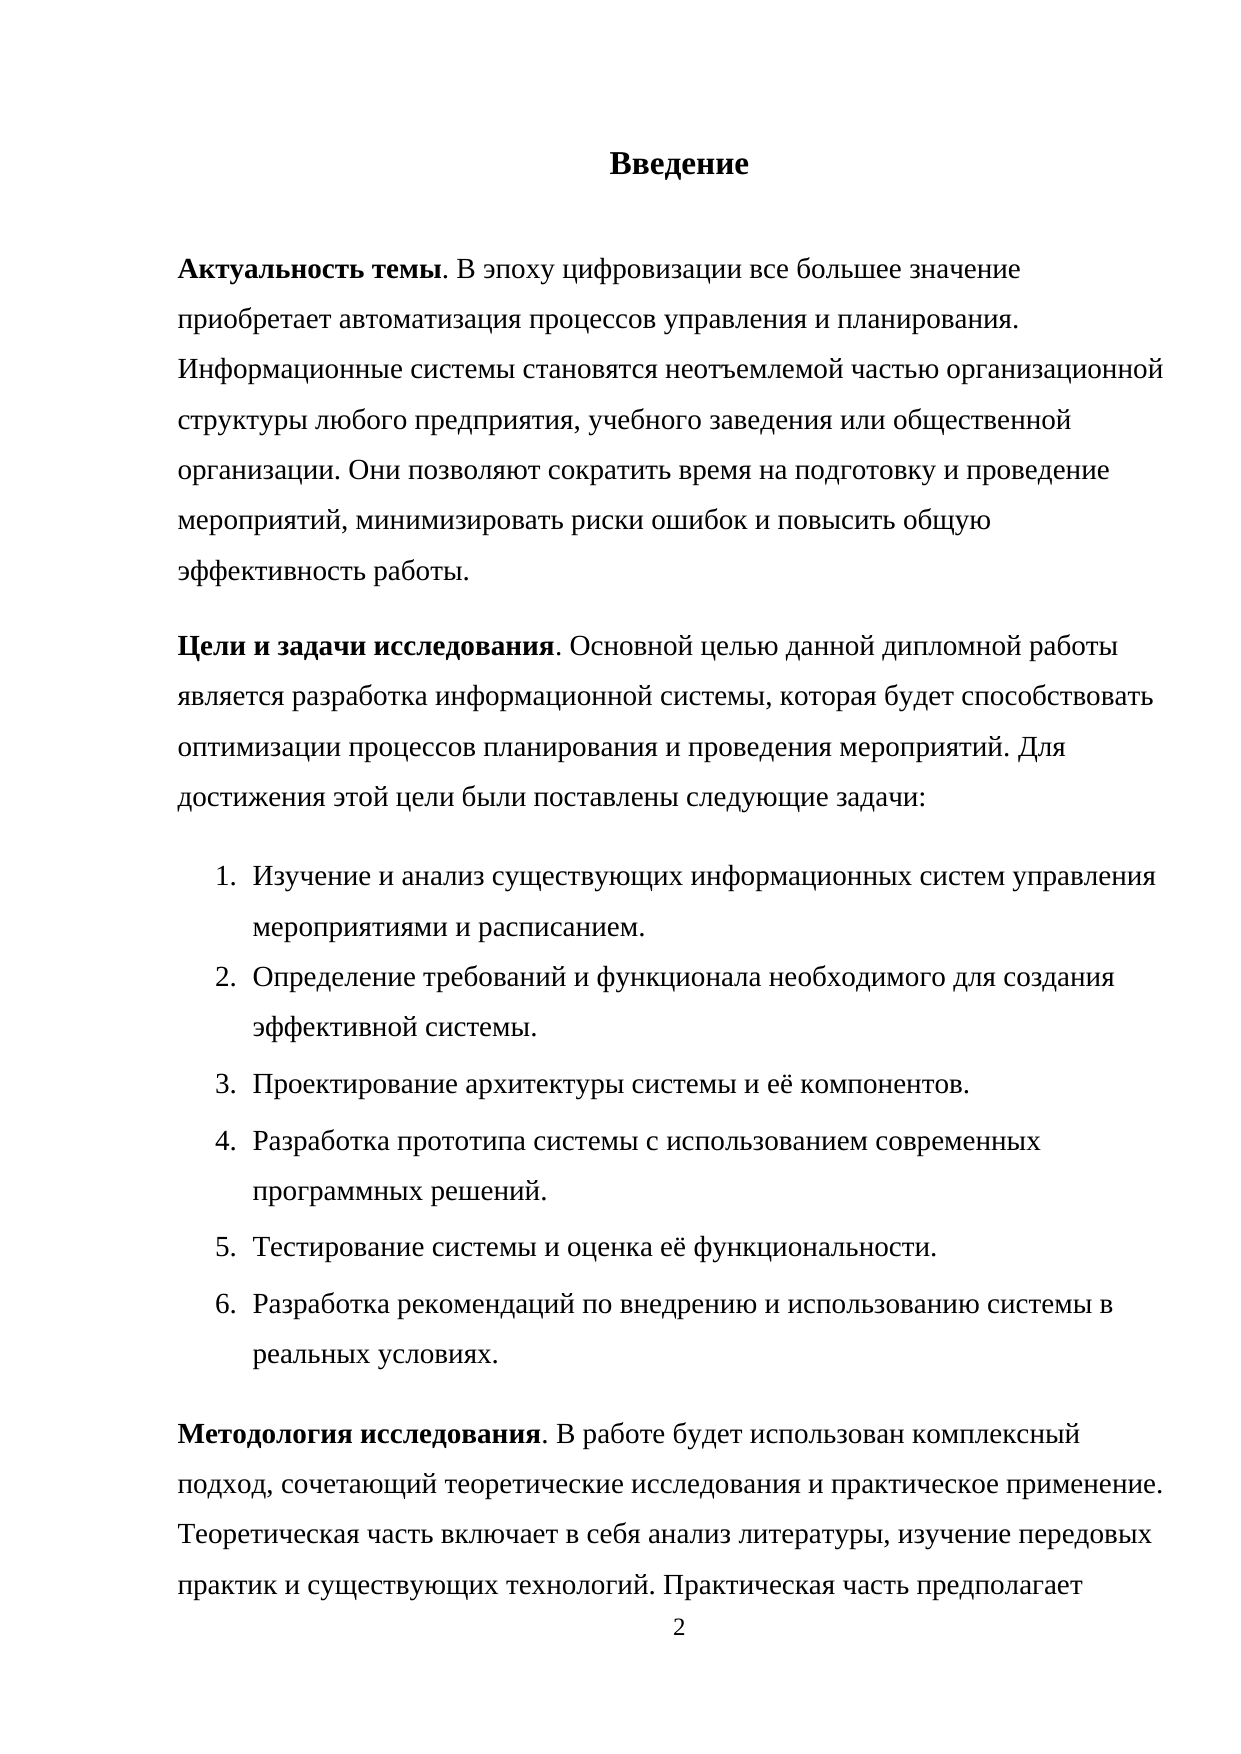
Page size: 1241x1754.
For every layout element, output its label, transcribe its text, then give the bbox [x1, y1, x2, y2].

list Тестирование системы и оценка её функциональности. [215, 1229, 1181, 1263]
list Определение требований и функционала необходимого для создания эффективной системы. [215, 959, 1181, 1043]
text Введение [177, 143, 1181, 181]
list Разработка рекомендаций по внедрению и использованию системы в реальных условиях. [215, 1286, 1181, 1370]
list Изучение и анализ существующих информационных систем управления мероприятиями и расписанием. [215, 858, 1181, 942]
list Разработка прототипа системы с использованием современных программных решений. [215, 1123, 1181, 1206]
list Проектирование архитектуры системы и её компонентов. [215, 1066, 1181, 1099]
text Актуальность темы. В эпоху цифровизации все большее значение приобретает автоматизация процессов управления и планирования. Информационные системы становятся неотъемлемой частью организационной структуры любого предприятия, учебного заведения или общественной организации. Они позволяют сократить время на подготовку и проведение мероприятий, минимизировать риски ошибок и повысить общую эффективность работы. [177, 251, 1181, 586]
text Цели и задачи исследования. Основной целью данной дипломной работы является разработка информационной системы, которая будет способствовать оптимизации процессов планирования и проведения мероприятий. Для достижения этой цели были поставлены следующие задачи: [177, 628, 1181, 813]
